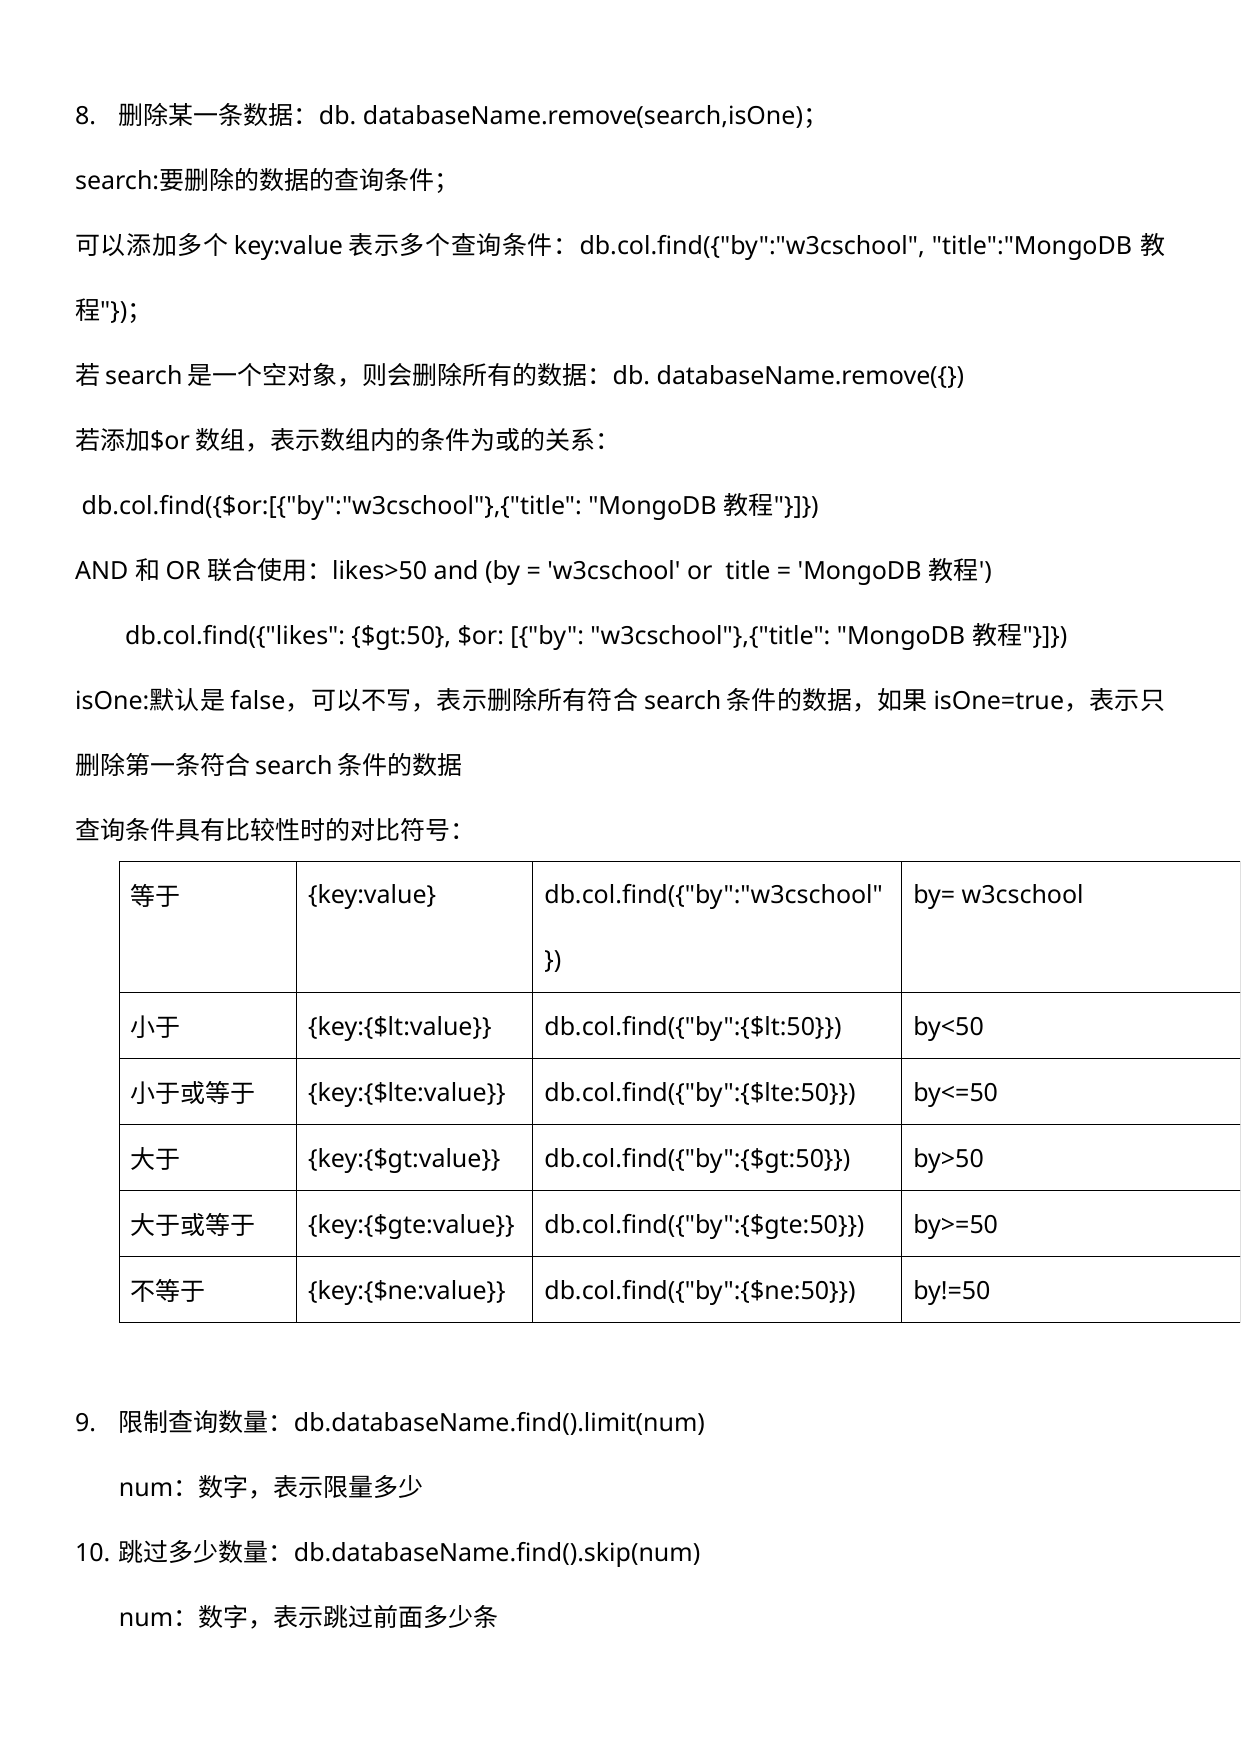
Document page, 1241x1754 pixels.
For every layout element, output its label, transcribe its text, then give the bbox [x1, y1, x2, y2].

list 删除某一条数据：db. databaseName.remove(search,isOne)； [75, 81, 1165, 146]
table_cell db.col.find({"by":{$gte:50}}) [533, 1191, 901, 1256]
table_cell 大于或等于 [120, 1191, 296, 1256]
list 跳过多少数量：db.databaseName.find().skip(num) [75, 1518, 1165, 1583]
table_cell by<=50 [902, 1059, 1240, 1124]
list num：数字，表示限量多少 [119, 1453, 1165, 1518]
list 限制查询数量：db.databaseName.find().limit(num) [75, 1388, 1165, 1453]
table_cell db.col.find({"by":{$gt:50}}) [533, 1125, 901, 1190]
text db.col.find({$or:[{"by":"w3cschool"},{"title": "MongoDB 教程"}]}) [75, 471, 1165, 536]
text 查询条件具有比较性时的对比符号： [75, 796, 1165, 861]
text 若search是一个空对象，则会删除所有的数据：db. databaseName.remove({}) [75, 341, 1165, 406]
table_cell {key:{$ne:value}} [297, 1257, 532, 1322]
table_cell {key:{$lt:value}} [297, 993, 532, 1058]
table_cell db.col.find({"by":{$lte:50}}) [533, 1059, 901, 1124]
text 若添加$or数组，表示数组内的条件为或的关系： [75, 406, 1165, 471]
table_cell {key:{$gte:value}} [297, 1191, 532, 1256]
table_cell 大于 [120, 1125, 296, 1190]
table_cell {key:{$gt:value}} [297, 1125, 532, 1190]
text AND 和 OR 联合使用：likes>50 and (by = 'w3cschool' or title = 'MongoDB 教程') [75, 536, 1165, 601]
table_cell {key:{$lte:value}} [297, 1059, 532, 1124]
table_cell 不等于 [120, 1257, 296, 1322]
table_cell db.col.find({"by":{$ne:50}}) [533, 1257, 901, 1322]
table_header {key:value} [297, 862, 532, 992]
table_cell by>50 [902, 1125, 1240, 1190]
table_cell 小于 [120, 993, 296, 1058]
table_cell db.col.find({"by":{$lt:50}}) [533, 993, 901, 1058]
table_cell by!=50 [902, 1257, 1240, 1322]
text isOne:默认是false，可以不写，表示删除所有符合search条件的数据，如果isOne=true，表示只删除第一条符合search条件的数据 [75, 666, 1165, 796]
table_header by= w3cschool [902, 862, 1240, 992]
table_cell 小于或等于 [120, 1059, 296, 1124]
list num：数字，表示跳过前面多少条 [119, 1583, 1165, 1648]
text 可以添加多个key:value表示多个查询条件：db.col.find({"by":"w3cschool", "title":"MongoDB 教程"})； [75, 211, 1165, 341]
text search:要删除的数据的查询条件； [75, 146, 1165, 211]
table_cell by>=50 [902, 1191, 1240, 1256]
table_header 等于 [120, 862, 296, 992]
table_header db.col.find({"by":"w3cschool"}) [533, 862, 901, 992]
text db.col.find({"likes": {$gt:50}, $or: [{"by": "w3cschool"},{"title": "MongoDB 教程"}]}) [75, 601, 1165, 666]
table_cell by<50 [902, 993, 1240, 1058]
